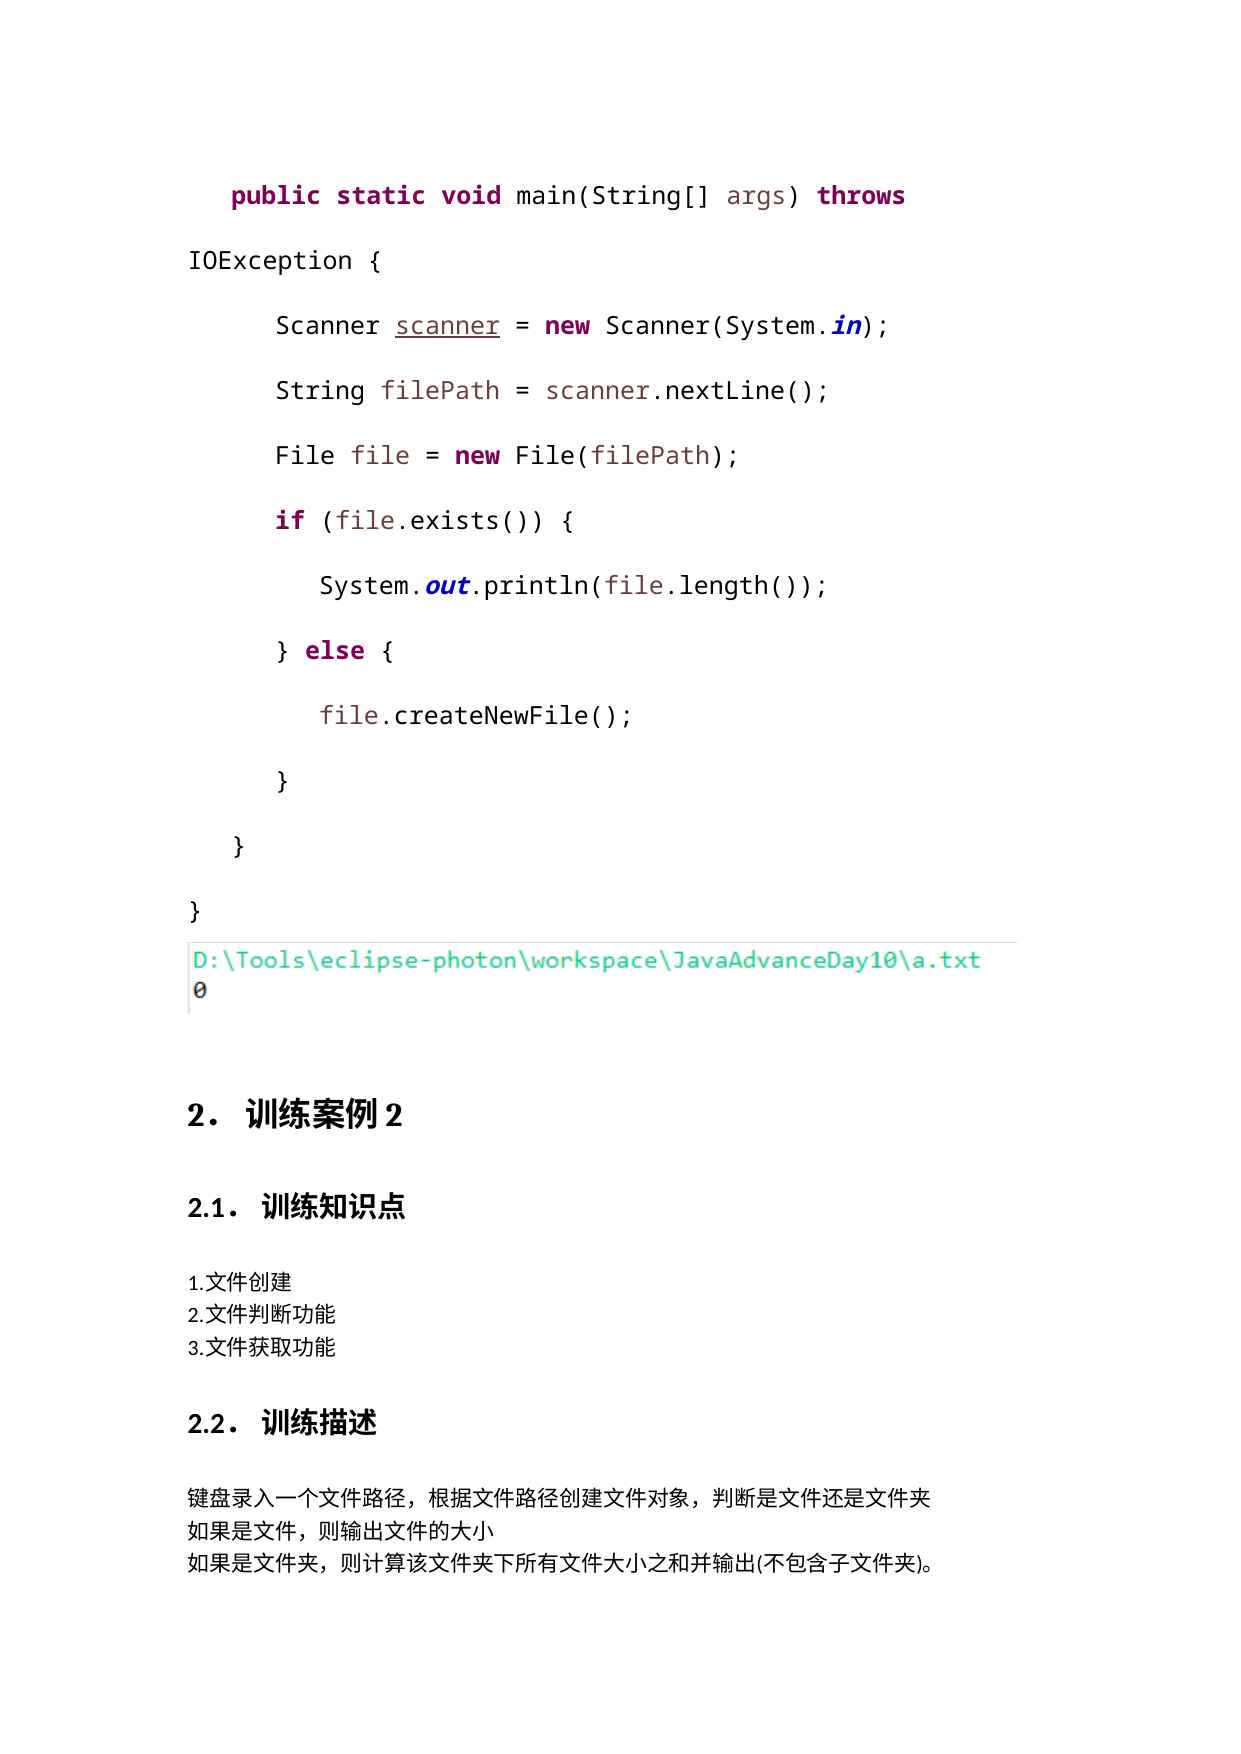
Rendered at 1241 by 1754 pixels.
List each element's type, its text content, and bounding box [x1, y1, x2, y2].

text System.out.println(file.length()); [187, 552, 1053, 617]
list 文件创建 [187, 1264, 1053, 1297]
text } [187, 812, 1053, 877]
list 文件获取功能 [187, 1329, 1053, 1362]
text 键盘录入一个文件路径，根据文件路径创建文件对象，判断是文件还是文件夹 [187, 1481, 1053, 1513]
text } else { [187, 617, 1053, 682]
text File file = new File(filePath); [187, 422, 1053, 487]
subtitle 训练知识点 [187, 1172, 1053, 1237]
text 如果是文件，则输出文件的大小 [187, 1513, 1053, 1546]
text } [187, 877, 1053, 942]
text String filePath = scanner.nextLine(); [187, 357, 1053, 422]
subtitle 训练案例2 [187, 1080, 1053, 1145]
text 如果是文件夹，则计算该文件夹下所有文件大小之和并输出(不包含子文件夹)。 [187, 1546, 1053, 1578]
text Scanner scanner = new Scanner(System.in); [187, 292, 1053, 357]
list 文件判断功能 [187, 1297, 1053, 1329]
text file.createNewFile(); [187, 682, 1053, 747]
subtitle 训练描述 [187, 1389, 1053, 1454]
text } [187, 747, 1053, 812]
text public static void main(String[] args) throws IOException { [187, 162, 1053, 292]
picture [187, 942, 1018, 1014]
text if (file.exists()) { [187, 487, 1053, 552]
